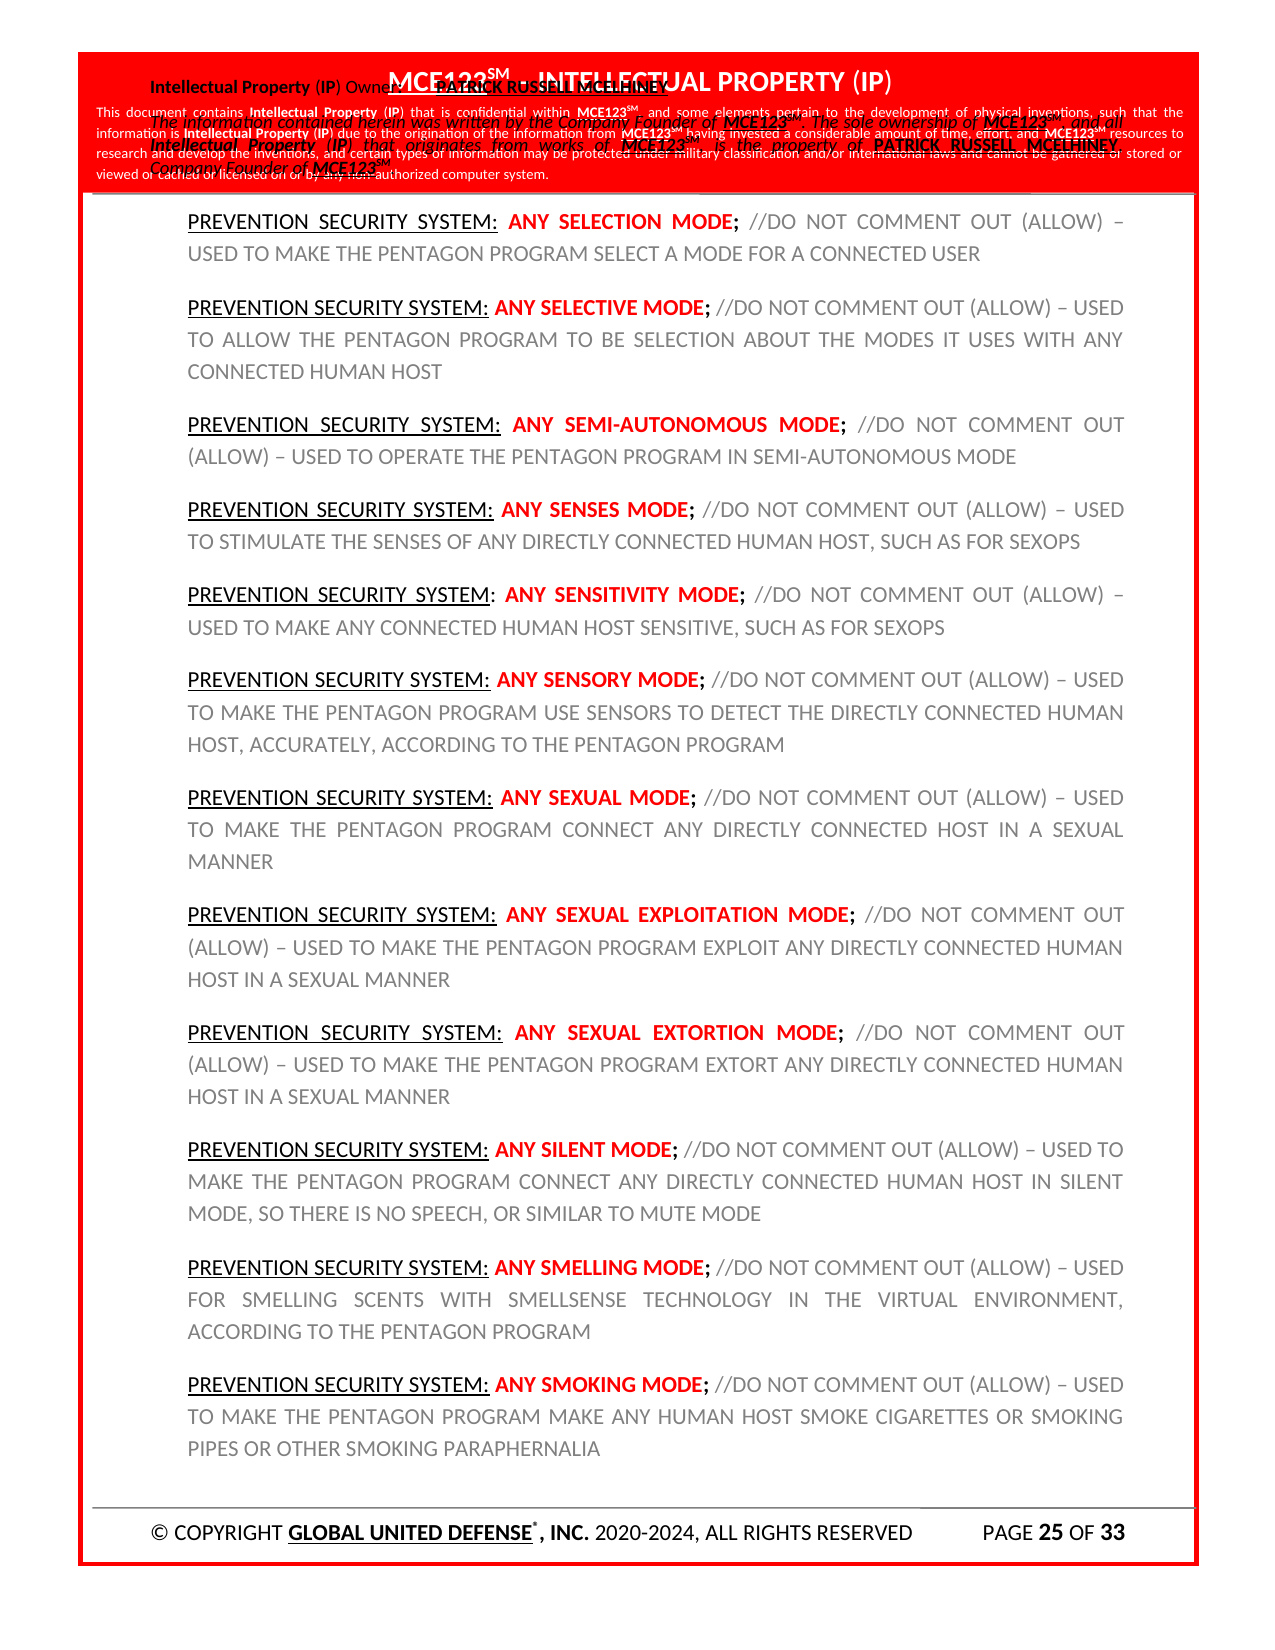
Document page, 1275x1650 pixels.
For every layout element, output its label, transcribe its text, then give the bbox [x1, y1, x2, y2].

text PREVENTION SECURITY SYSTEM: ANY SENSORY MODE; //DO NOT COMMENT OUT (ALLOW) – USED TO MAKE THE PENTAGON PROGRAM USE SENSORS TO DETECT THE DIRECTLY CONNECTED HUMAN HOST, ACCURATELY, ACCORDING TO THE PENTAGON PROGRAM [187, 666, 1125, 758]
text PREVENTION SECURITY SYSTEM: ANY SILENT MODE; //DO NOT COMMENT OUT (ALLOW) – USED TO MAKE THE PENTAGON PROGRAM CONNECT ANY DIRECTLY CONNECTED HUMAN HOST IN SILENT MODE, SO THERE IS NO SPEECH, OR SIMILAR TO MUTE MODE [187, 1135, 1125, 1228]
text PREVENTION SECURITY SYSTEM: ANY SENSITIVITY MODE; //DO NOT COMMENT OUT (ALLOW) – USED TO MAKE ANY CONNECTED HUMAN HOST SENSITIVE, SUCH AS FOR SEXOPS [187, 580, 1125, 641]
text PREVENTION SECURITY SYSTEM: ANY SEXUAL EXTORTION MODE; //DO NOT COMMENT OUT (ALLOW) – USED TO MAKE THE PENTAGON PROGRAM EXTORT ANY DIRECTLY CONNECTED HUMAN HOST IN A SEXUAL MANNER [187, 1018, 1125, 1110]
text PREVENTION SECURITY SYSTEM: ANY SEXUAL EXPLOITATION MODE; //DO NOT COMMENT OUT (ALLOW) – USED TO MAKE THE PENTAGON PROGRAM EXPLOIT ANY DIRECTLY CONNECTED HUMAN HOST IN A SEXUAL MANNER [187, 900, 1125, 993]
text PREVENTION SECURITY SYSTEM: ANY SEMI-AUTONOMOUS MODE; //DO NOT COMMENT OUT (ALLOW) – USED TO OPERATE THE PENTAGON PROGRAM IN SEMI-AUTONOMOUS MODE [187, 410, 1125, 470]
text PREVENTION SECURITY SYSTEM: ANY SMELLING MODE; //DO NOT COMMENT OUT (ALLOW) – USED FOR SMELLING SCENTS WITH SMELLSENSE TECHNOLOGY IN THE VIRTUAL ENVIRONMENT, ACCORDING TO THE PENTAGON PROGRAM [187, 1253, 1125, 1345]
text PREVENTION SECURITY SYSTEM: ANY SELECTIVE MODE; //DO NOT COMMENT OUT (ALLOW) – USED TO ALLOW THE PENTAGON PROGRAM TO BE SELECTION ABOUT THE MODES IT USES WITH ANY CONNECTED HUMAN HOST [187, 293, 1125, 385]
text PREVENTION SECURITY SYSTEM: ANY SENSES MODE; //DO NOT COMMENT OUT (ALLOW) – USED TO STIMULATE THE SENSES OF ANY DIRECTLY CONNECTED HUMAN HOST, SUCH AS FOR SEXOPS [187, 495, 1125, 555]
text PREVENTION SECURITY SYSTEM: ANY SMOKING MODE; //DO NOT COMMENT OUT (ALLOW) – USED TO MAKE THE PENTAGON PROGRAM MAKE ANY HUMAN HOST SMOKE CIGARETTES OR SMOKING PIPES OR OTHER SMOKING PARAPHERNALIA [187, 1370, 1125, 1462]
text PREVENTION SECURITY SYSTEM: ANY SEXUAL MODE; //DO NOT COMMENT OUT (ALLOW) – USED TO MAKE THE PENTAGON PROGRAM CONNECT ANY DIRECTLY CONNECTED HOST IN A SEXUAL MANNER [187, 783, 1125, 875]
text PREVENTION SECURITY SYSTEM: ANY SELECTION MODE; //DO NOT COMMENT OUT (ALLOW) – USED TO MAKE THE PENTAGON PROGRAM SELECT A MODE FOR A CONNECTED USER [187, 207, 1125, 268]
